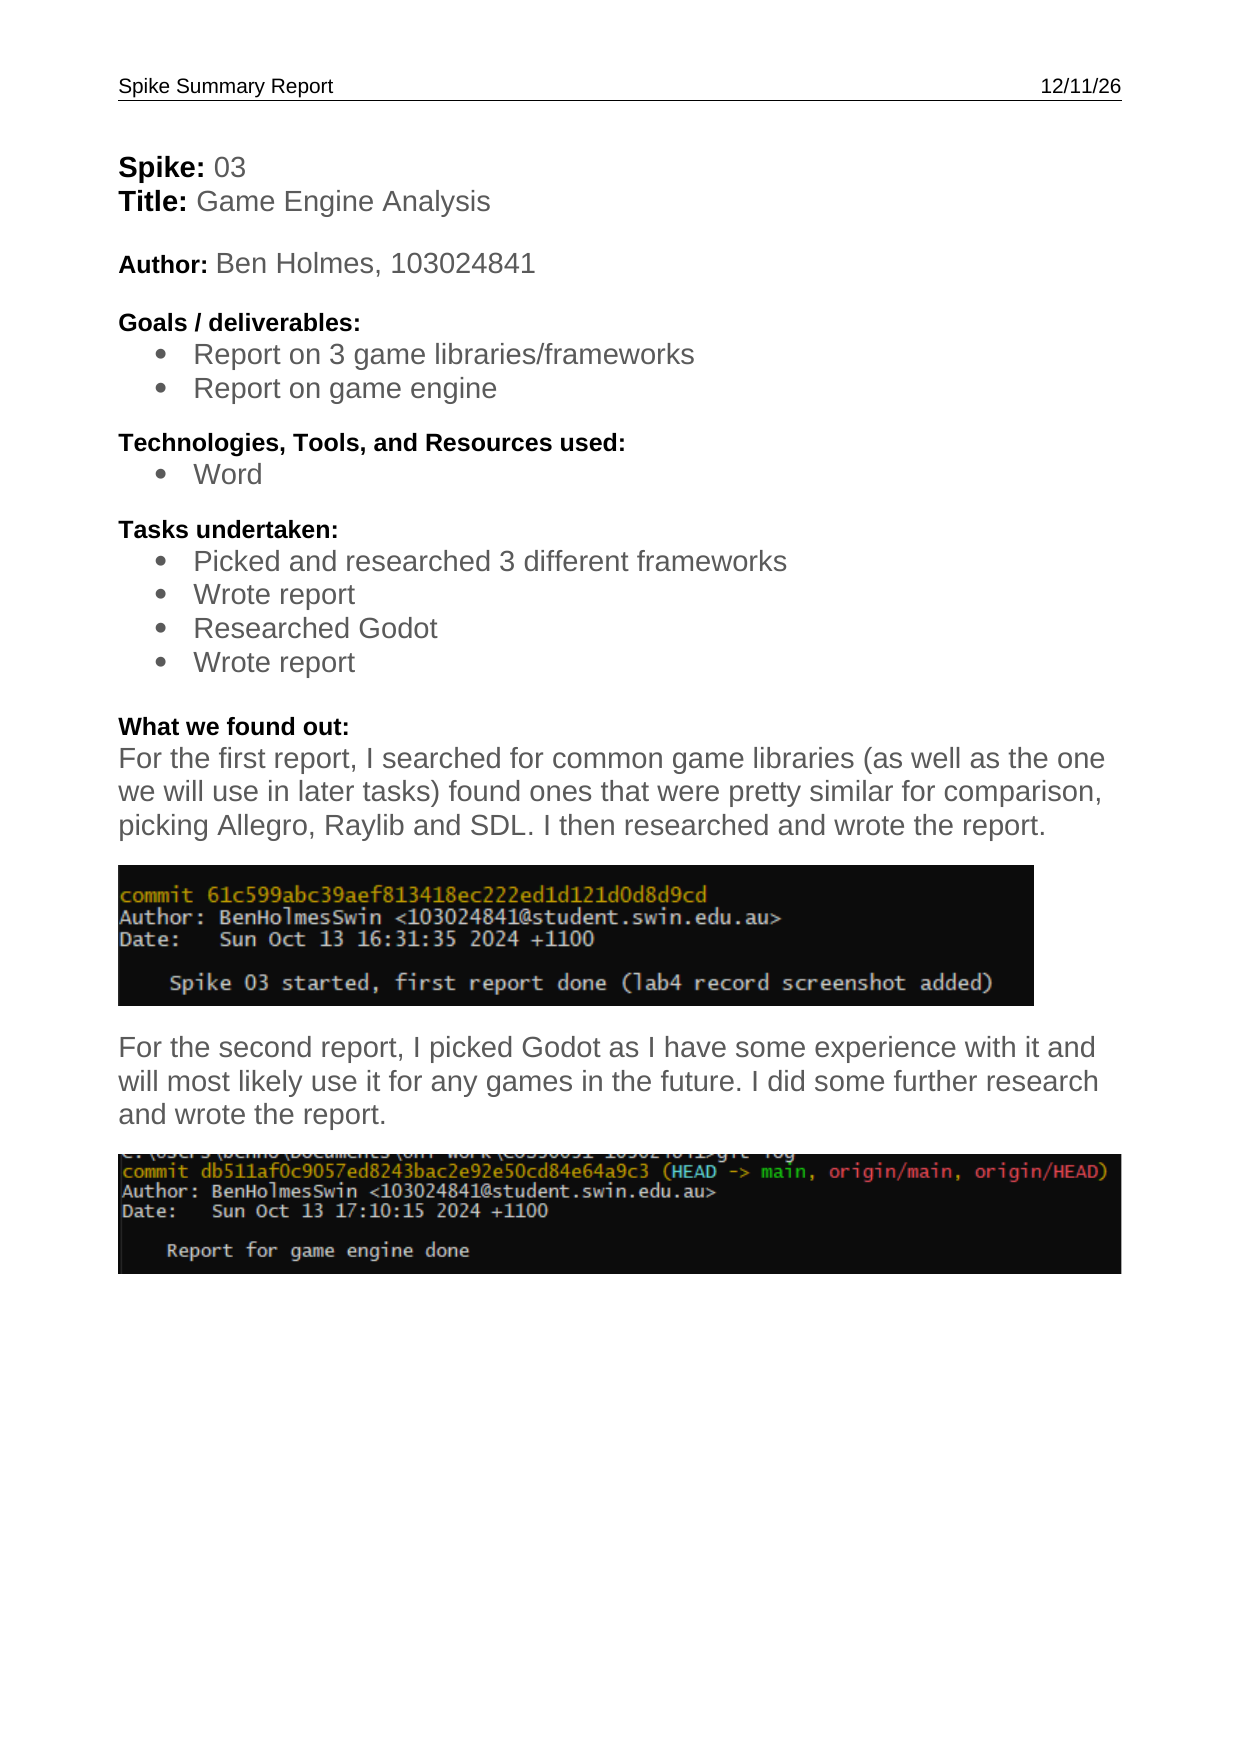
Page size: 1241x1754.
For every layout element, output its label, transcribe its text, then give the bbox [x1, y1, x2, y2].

list Wrote report [156, 645, 1122, 678]
picture [118, 1154, 1122, 1274]
list Report on 3 game libraries/frameworks [156, 337, 1122, 371]
list Word [156, 457, 1122, 491]
text Tasks undertaken: [118, 515, 1122, 543]
list Picked and researched 3 different frameworks [156, 543, 1122, 577]
text Goals / deliverables: [118, 308, 1122, 337]
list For the second report, I picked Godot as I have some experience with it and will most likely use it for any games in the future. I did some further research and wrote the report. [118, 1030, 1122, 1131]
list Wrote report [156, 577, 1122, 611]
list Report on game engine [156, 371, 1122, 404]
text Technologies, Tools, and Resources used: [118, 428, 1122, 457]
text Spike: 03 [118, 150, 1122, 183]
text Title: Game Engine Analysis [118, 183, 1122, 217]
list For the first report, I searched for common game libraries (as well as the one we will use in later tasks) found ones that were pretty similar for comparison, picking Allegro, Raylib and SDL. I then researched and wrote the report. [118, 741, 1122, 841]
text What we found out: [118, 712, 1122, 741]
picture [118, 865, 1034, 1006]
list Researched Godot [156, 611, 1122, 645]
text Author: Ben Holmes, 103024841 [118, 246, 1122, 279]
